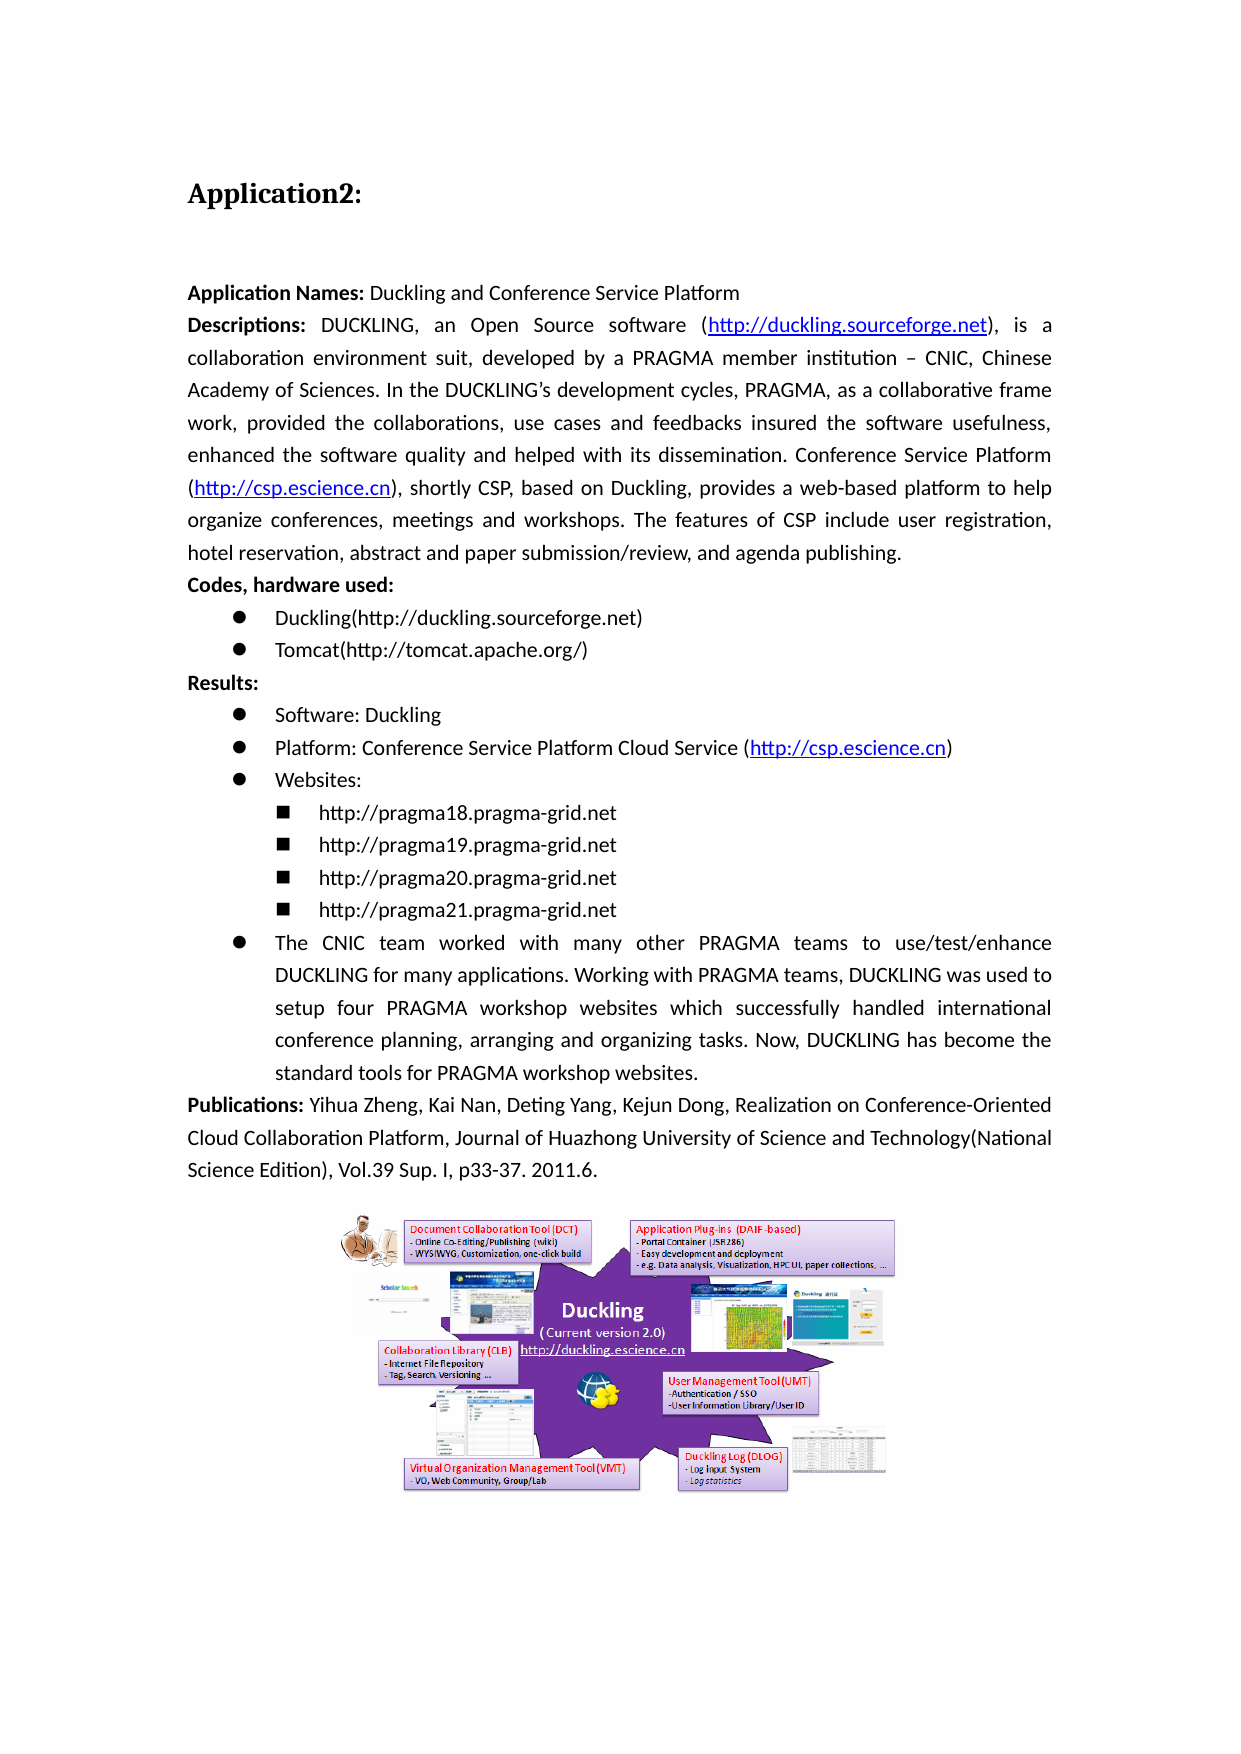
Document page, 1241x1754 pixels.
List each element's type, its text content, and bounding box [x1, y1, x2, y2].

list Tomcat(http://tomcat.apache.org/) [231, 633, 1053, 666]
list Websites: [231, 763, 1053, 796]
list Software: Duckling [231, 698, 1053, 731]
text Descriptions: DUCKLING, an Open Source software (http://duckling.sourceforge.net), is a collaboration environment suit, developed by a PRAGMA member institution – CNIC, Chinese Academy of Sciences. In the DUCKLING’s development cycles, PRAGMA, as a collaborative frame work, provided the collaborations, use cases and feedbacks insured the software usefulness, enhanced the software quality and helped with its dissemination. Conference Service Platform (http://csp.escience.cn), shortly CSP, based on Duckling, provides a web-based platform to help organize conferences, meetings and workshops. The features of CSP include user registration, hotel reservation, abstract and paper submission/review, and agenda publishing. [187, 308, 1053, 568]
text Publications: Yihua Zheng, Kai Nan, Deting Yang, Kejun Dong, Realization on Conference-Oriented Cloud Collaboration Platform, Journal of Huazhong University of Science and Technology(National Science Edition), Vol.39 Sup. I, p33-37. 2011.6. [187, 1088, 1053, 1186]
list Platform: Conference Service Platform Cloud Service (http://csp.escience.cn) [231, 731, 1053, 763]
list http://pragma21.pragma-grid.net [275, 893, 1053, 926]
picture [331, 1186, 909, 1509]
list http://pragma18.pragma-grid.net [275, 796, 1053, 828]
text Application Names: Duckling and Conference Service Platform [187, 276, 1053, 308]
subtitle Application2: [187, 162, 1053, 227]
text Codes, hardware used: [187, 568, 1053, 601]
list http://pragma20.pragma-grid.net [275, 861, 1053, 893]
list http://pragma19.pragma-grid.net [275, 828, 1053, 861]
list The CNIC team worked with many other PRAGMA teams to use/test/enhance DUCKLING for many applications. Working with PRAGMA teams, DUCKLING was used to setup four PRAGMA workshop websites which successfully handled international conference planning, arranging and organizing tasks. Now, DUCKLING has become the standard tools for PRAGMA workshop websites. [231, 926, 1053, 1088]
text Results: [187, 666, 1053, 698]
list Duckling(http://duckling.sourceforge.net) [231, 601, 1053, 633]
